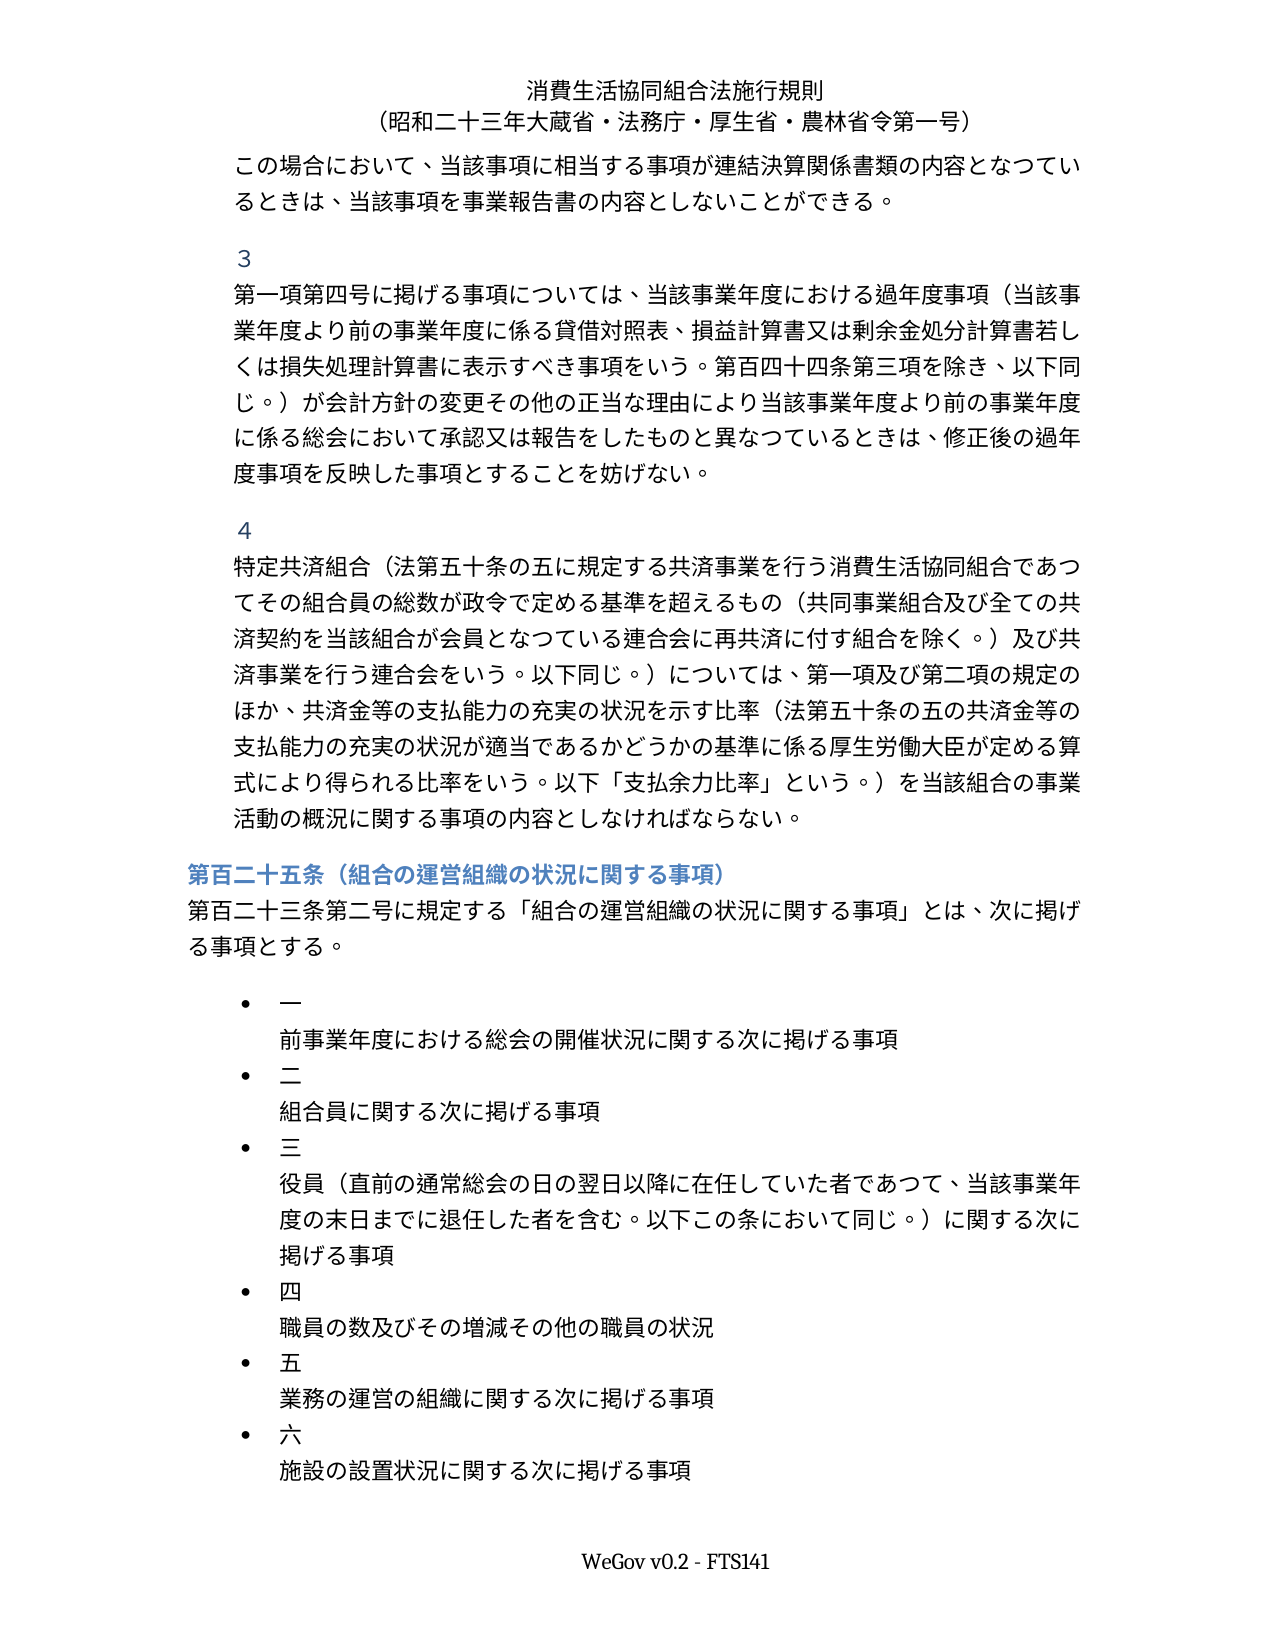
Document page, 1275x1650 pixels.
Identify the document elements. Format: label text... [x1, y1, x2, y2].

subtitle 第百二十五条（組合の運営組織の状況に関する事項） [187, 859, 1087, 891]
list 五 業務の運営の組織に関する次に掲げる事項 [242, 1347, 1087, 1414]
text 会計監査人監査組合が連結決算関係書類を作成している場合には、前項各号に掲げる事項については、連結組合の事業活動の概況に関する事項とすることができる。 この場合において、当該事項に相当する事項が連結決算関係書類の内容となつているときは、当該事項を事業報告書の内容としないことができる。 [233, 150, 1087, 217]
subtitle ４ [233, 515, 1087, 546]
list 三 役員（直前の通常総会の日の翌日以降に在任していた者であつて、当該事業年度の末日までに退任した者を含む。以下この条において同じ。）に関する次に掲げる事項 [242, 1132, 1087, 1271]
text 第一項第四号に掲げる事項については、当該事業年度における過年度事項（当該事業年度より前の事業年度に係る貸借対照表、損益計算書又は剰余金処分計算書若しくは損失処理計算書に表示すべき事項をいう。第百四十四条第三項を除き、以下同じ。）が会計方針の変更その他の正当な理由により当該事業年度より前の事業年度に係る総会において承認又は報告をしたものと異なつているときは、修正後の過年度事項を反映した事項とすることを妨げない。 [233, 279, 1087, 489]
list 四 職員の数及びその増減その他の職員の状況 [242, 1276, 1087, 1343]
list 一 前事業年度における総会の開催状況に関する次に掲げる事項 [242, 988, 1087, 1055]
text 特定共済組合（法第五十条の五に規定する共済事業を行う消費生活協同組合であつてその組合員の総数が政令で定める基準を超えるもの（共同事業組合及び全ての共済契約を当該組合が会員となつている連合会に再共済に付す組合を除く。）及び共済事業を行う連合会をいう。以下同じ。）については、第一項及び第二項の規定のほか、共済金等の支払能力の充実の状況を示す比率（法第五十条の五の共済金等の支払能力の充実の状況が適当であるかどうかの基準に係る厚生労働大臣が定める算式により得られる比率をいう。以下「支払余力比率」という。）を当該組合の事業活動の概況に関する事項の内容としなければならない。 [233, 551, 1087, 834]
list 二 組合員に関する次に掲げる事項 [242, 1060, 1087, 1127]
subtitle ３ [233, 243, 1087, 274]
text 第百二十三条第二号に規定する「組合の運営組織の状況に関する事項」とは、次に掲げる事項とする。 [187, 895, 1087, 962]
list 六 施設の設置状況に関する次に掲げる事項 [242, 1419, 1087, 1486]
